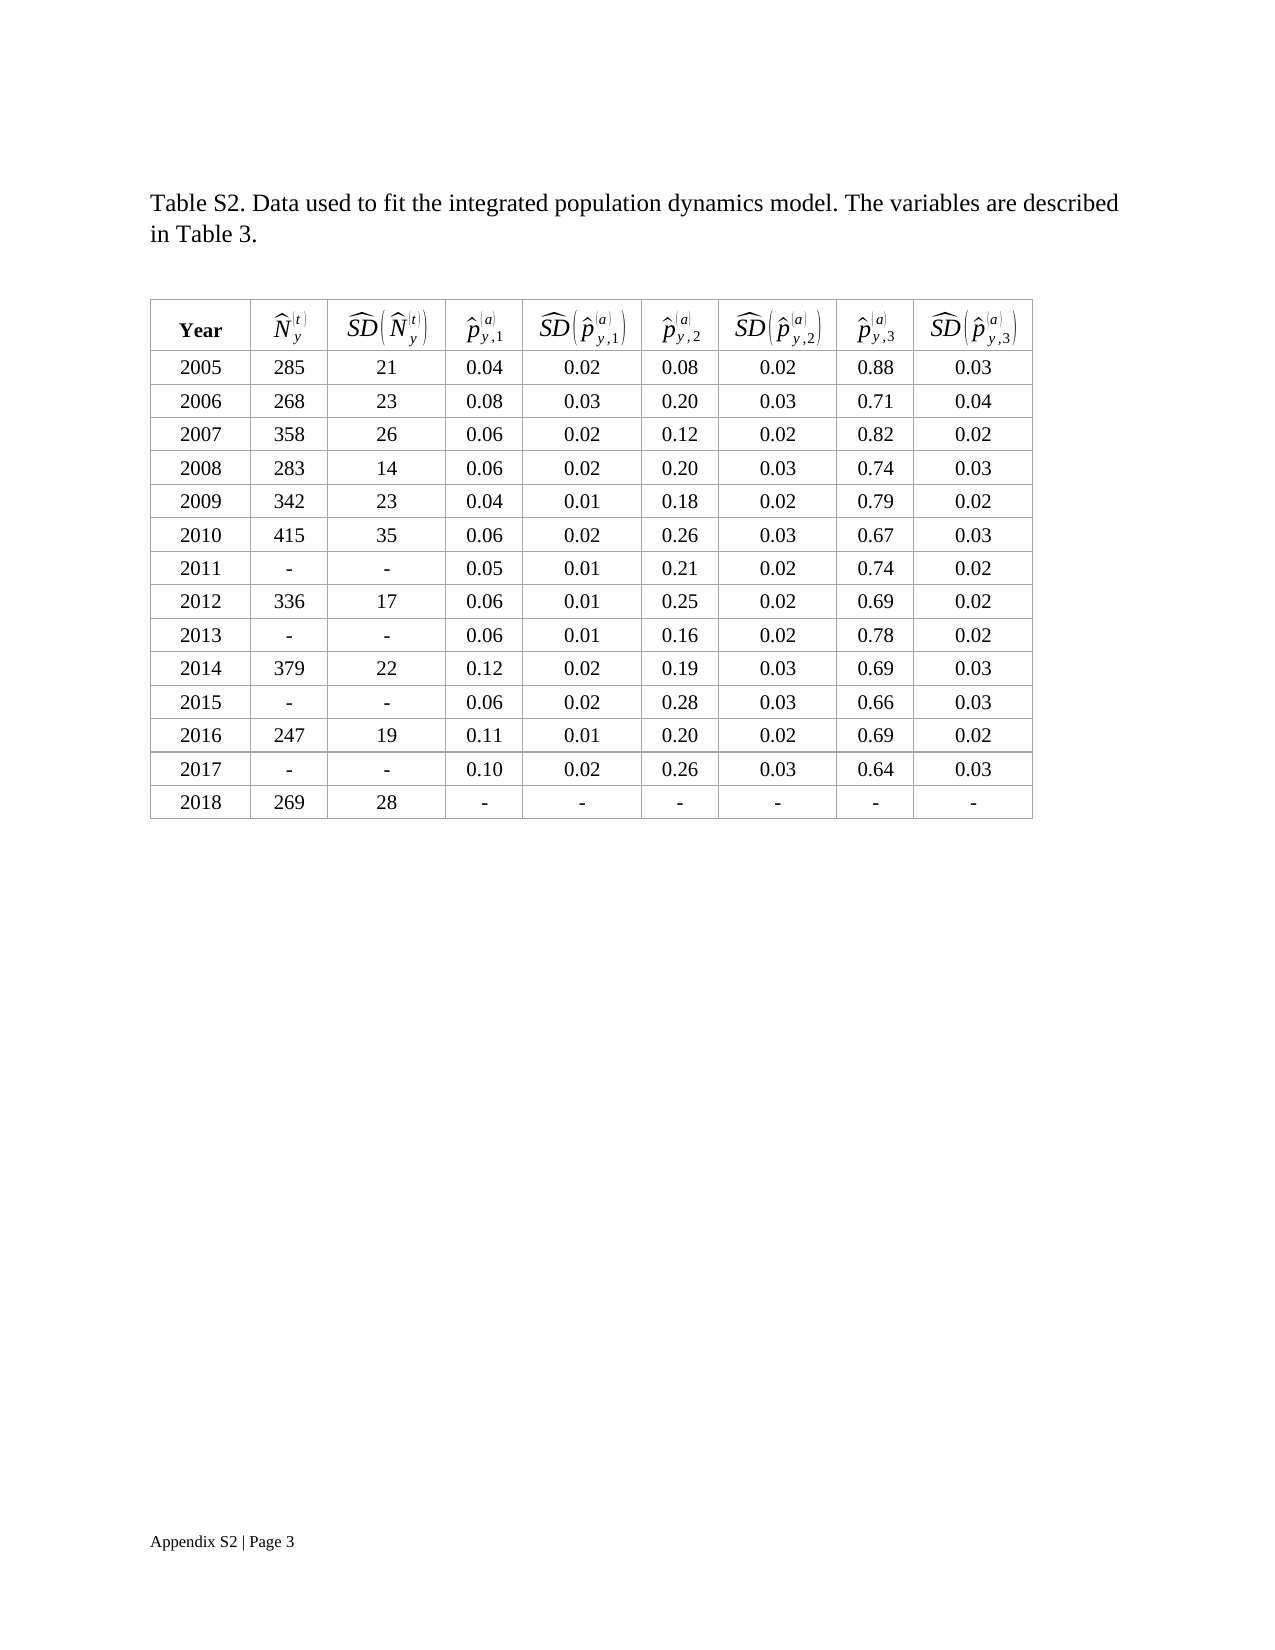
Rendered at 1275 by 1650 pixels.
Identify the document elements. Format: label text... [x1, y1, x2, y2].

table_header [642, 300, 718, 350]
table_cell 0.02 [914, 418, 1032, 450]
table_cell 0.19 [642, 652, 718, 684]
table_cell 0.08 [446, 385, 522, 417]
table_cell 336 [251, 585, 327, 618]
table_cell 0.06 [446, 619, 522, 651]
table_cell 0.02 [523, 451, 641, 484]
table_cell 2011 [151, 552, 250, 584]
table_cell 0.02 [523, 418, 641, 450]
table_cell 0.03 [719, 753, 836, 785]
table_cell - [328, 753, 445, 785]
table_cell 0.04 [446, 351, 522, 383]
table_cell 23 [328, 485, 445, 517]
table_cell - [251, 686, 327, 718]
table_cell 2007 [151, 418, 250, 450]
table_cell 0.26 [642, 518, 718, 551]
table_cell 0.02 [523, 753, 641, 785]
table_header Year [151, 300, 250, 350]
table_cell 0.02 [523, 518, 641, 551]
table_cell 2016 [151, 719, 250, 751]
table_cell 2005 [151, 351, 250, 383]
table_cell 0.01 [523, 552, 641, 584]
table_cell 0.01 [523, 485, 641, 517]
table_header [251, 300, 327, 350]
table_cell 0.02 [719, 485, 836, 517]
table_cell 0.08 [642, 351, 718, 383]
table_cell 0.79 [837, 485, 913, 517]
table_cell 17 [328, 585, 445, 618]
table_cell 0.20 [642, 719, 718, 751]
table_cell 415 [251, 518, 327, 551]
table_cell 0.02 [719, 552, 836, 584]
table_cell 0.02 [719, 418, 836, 450]
table_cell 22 [328, 652, 445, 684]
table_cell 0.03 [719, 451, 836, 484]
table_cell 0.12 [446, 652, 522, 684]
table_cell 2015 [151, 686, 250, 718]
text Table S2. Data used to fit the integrated population dynamics model. The variables are described in Table 3. [150, 187, 1125, 249]
table_cell 0.67 [837, 518, 913, 551]
table_cell 0.11 [446, 719, 522, 751]
table_cell 0.03 [914, 753, 1032, 785]
table_cell 2009 [151, 485, 250, 517]
table_cell 0.02 [523, 652, 641, 684]
table_cell - [328, 552, 445, 584]
table_cell 0.06 [446, 686, 522, 718]
table_cell 0.03 [914, 686, 1032, 718]
table_cell 0.01 [523, 719, 641, 751]
table_cell 0.28 [642, 686, 718, 718]
table_cell 0.25 [642, 585, 718, 618]
table_header [446, 300, 522, 350]
table_cell - [446, 786, 522, 818]
table_cell 0.88 [837, 351, 913, 383]
table_cell 0.02 [914, 552, 1032, 584]
table_cell 0.03 [914, 451, 1032, 484]
table_cell 0.20 [642, 385, 718, 417]
table_cell - [914, 786, 1032, 818]
table_cell 2018 [151, 786, 250, 818]
table_cell 0.03 [719, 652, 836, 684]
table_cell 0.03 [914, 518, 1032, 551]
table_cell 2017 [151, 753, 250, 785]
table_header [523, 300, 641, 350]
table_cell - [328, 619, 445, 651]
table_cell - [251, 753, 327, 785]
table_cell 0.03 [719, 385, 836, 417]
table_cell 0.02 [719, 719, 836, 751]
table_cell 0.20 [642, 451, 718, 484]
table_cell 0.01 [523, 619, 641, 651]
table_cell 2012 [151, 585, 250, 618]
table_cell 269 [251, 786, 327, 818]
table_cell 0.04 [446, 485, 522, 517]
table_cell 0.03 [719, 518, 836, 551]
table_cell 0.05 [446, 552, 522, 584]
table_cell 28 [328, 786, 445, 818]
table_cell 0.03 [914, 351, 1032, 383]
table_cell - [642, 786, 718, 818]
table_header [328, 300, 445, 350]
table_cell 0.64 [837, 753, 913, 785]
table_cell 0.18 [642, 485, 718, 517]
table_cell 0.69 [837, 719, 913, 751]
table_cell 0.06 [446, 451, 522, 484]
table_cell 0.03 [523, 385, 641, 417]
table_cell 0.78 [837, 619, 913, 651]
table_cell 0.10 [446, 753, 522, 785]
table_cell 358 [251, 418, 327, 450]
table_header [914, 300, 1032, 350]
table_cell 2006 [151, 385, 250, 417]
table_cell - [523, 786, 641, 818]
table_cell 2014 [151, 652, 250, 684]
table_cell 0.02 [523, 686, 641, 718]
table_cell 379 [251, 652, 327, 684]
table_cell 0.01 [523, 585, 641, 618]
table_cell 0.03 [914, 652, 1032, 684]
table_cell - [837, 786, 913, 818]
table_cell 0.74 [837, 451, 913, 484]
table_cell 2010 [151, 518, 250, 551]
table_cell 268 [251, 385, 327, 417]
table_cell 247 [251, 719, 327, 751]
table_cell 0.03 [719, 686, 836, 718]
table_cell 21 [328, 351, 445, 383]
table_cell 0.12 [642, 418, 718, 450]
table_cell 0.02 [914, 485, 1032, 517]
table_cell 285 [251, 351, 327, 383]
table_cell - [719, 786, 836, 818]
table_cell 0.06 [446, 585, 522, 618]
table_cell 19 [328, 719, 445, 751]
table_cell - [328, 686, 445, 718]
table_cell 0.06 [446, 418, 522, 450]
table_cell 0.02 [719, 585, 836, 618]
table_cell 0.66 [837, 686, 913, 718]
table_cell 35 [328, 518, 445, 551]
table_cell 0.02 [914, 719, 1032, 751]
table_cell 23 [328, 385, 445, 417]
table_cell 26 [328, 418, 445, 450]
table_cell 0.69 [837, 652, 913, 684]
table_cell 0.16 [642, 619, 718, 651]
table_cell - [251, 552, 327, 584]
table_cell 0.06 [446, 518, 522, 551]
table_cell 0.02 [523, 351, 641, 383]
table_cell 0.82 [837, 418, 913, 450]
table_cell 0.02 [719, 619, 836, 651]
table_cell 342 [251, 485, 327, 517]
table_cell 0.26 [642, 753, 718, 785]
table_cell 0.04 [914, 385, 1032, 417]
table_cell 0.02 [914, 619, 1032, 651]
table_cell 0.74 [837, 552, 913, 584]
table_cell - [251, 619, 327, 651]
table_cell 0.02 [719, 351, 836, 383]
table_cell 0.02 [914, 585, 1032, 618]
table_cell 14 [328, 451, 445, 484]
table_header [719, 300, 836, 350]
table_header [837, 300, 913, 350]
table_cell 2008 [151, 451, 250, 484]
table_cell 0.71 [837, 385, 913, 417]
table_cell 283 [251, 451, 327, 484]
table_cell 0.69 [837, 585, 913, 618]
table_cell 0.21 [642, 552, 718, 584]
table_cell 2013 [151, 619, 250, 651]
